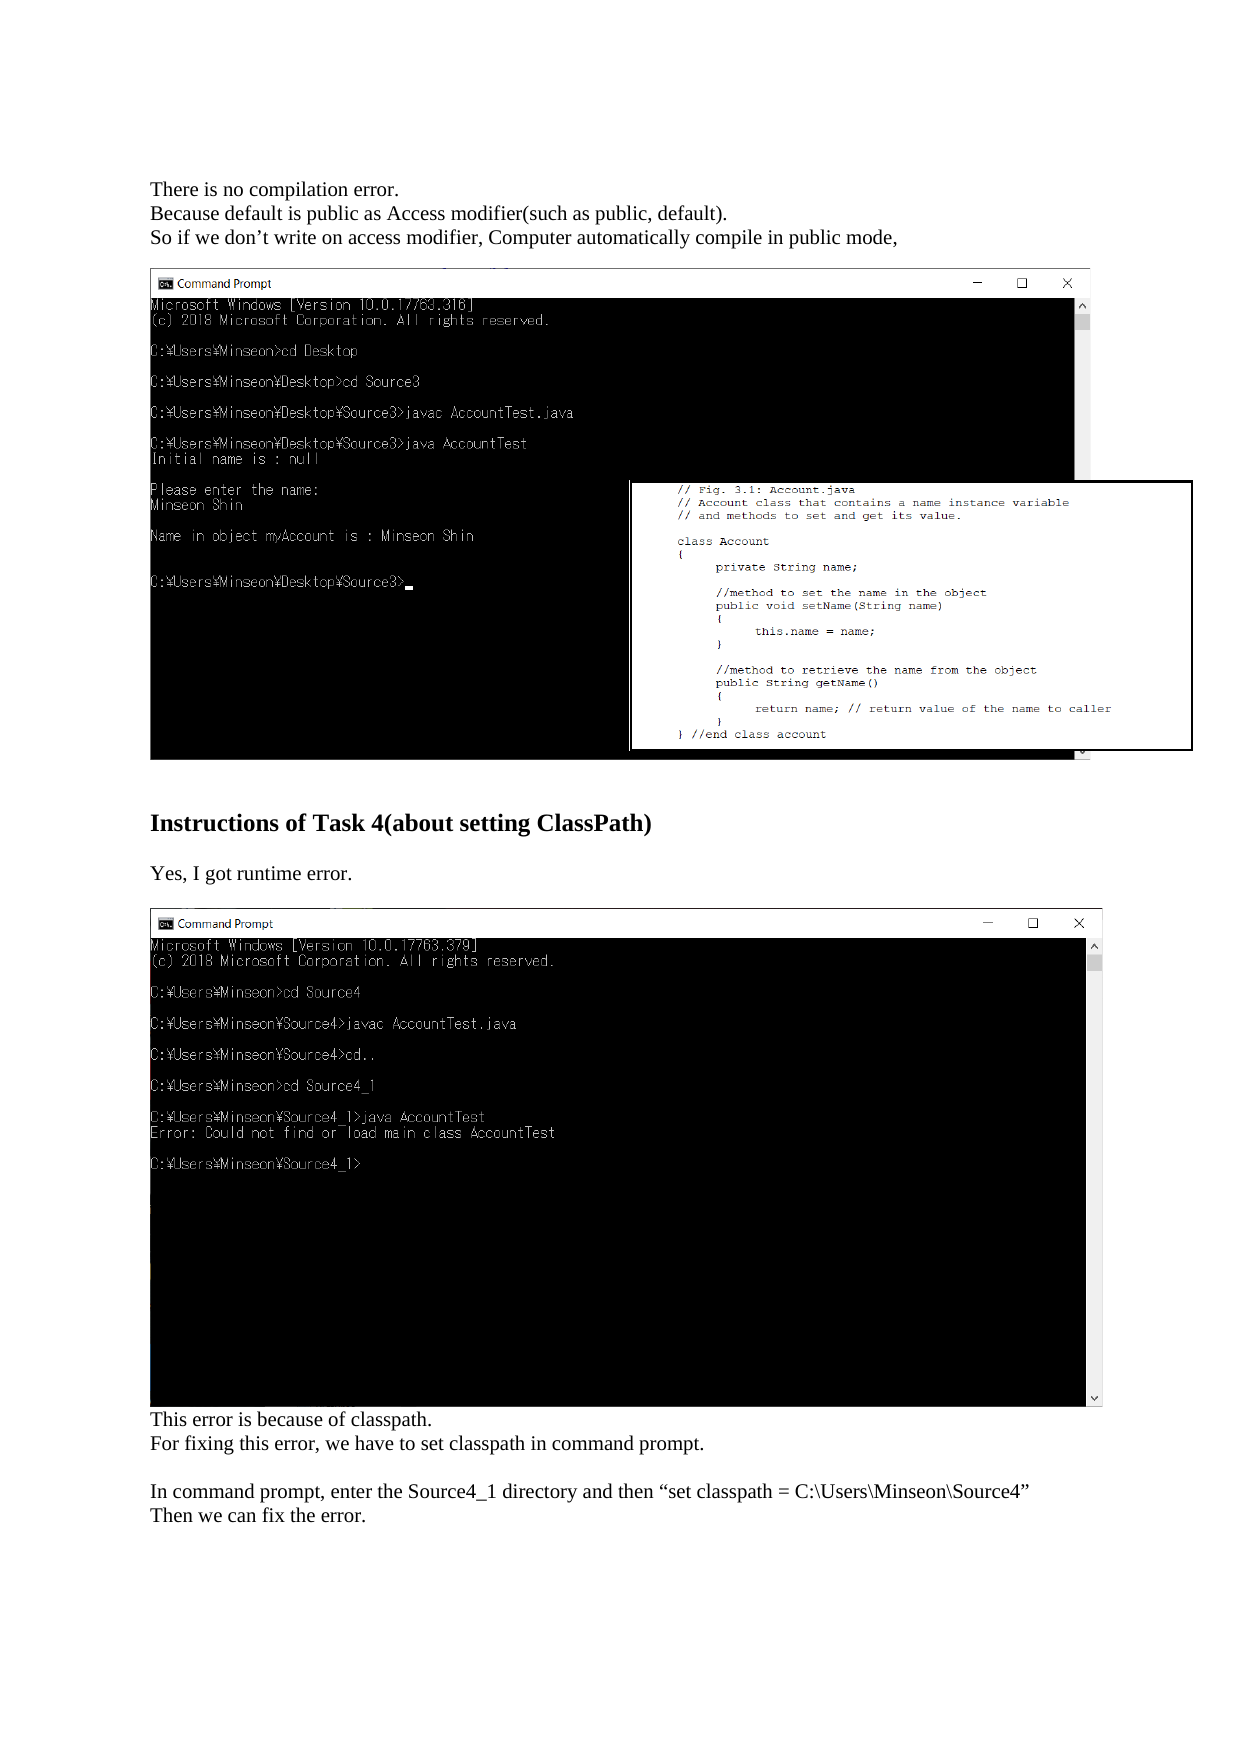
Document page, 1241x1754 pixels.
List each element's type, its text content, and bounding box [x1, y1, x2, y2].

text Yes, I got runtime error. [150, 861, 1090, 885]
text Then we can fix the error. [150, 1503, 1090, 1527]
text For fixing this error, we have to set classpath in command prompt. [150, 1431, 1090, 1455]
text In command prompt, enter the Source4_1 directory and then “set classpath = C:\Users\Minseon\Source4” [150, 1479, 1090, 1503]
picture [632, 483, 1191, 749]
text Because default is public as Access modifier(such as public, default). [150, 201, 1090, 225]
text Instructions of Task 4(about setting ClassPath) [150, 808, 1090, 837]
text So if we don’t write on access modifier, Computer automatically compile in public mode, [150, 225, 1090, 249]
picture [150, 268, 1091, 760]
text There is no compilation error. [150, 177, 1090, 201]
picture [150, 908, 1103, 1407]
text This error is because of classpath. [150, 1407, 1090, 1431]
